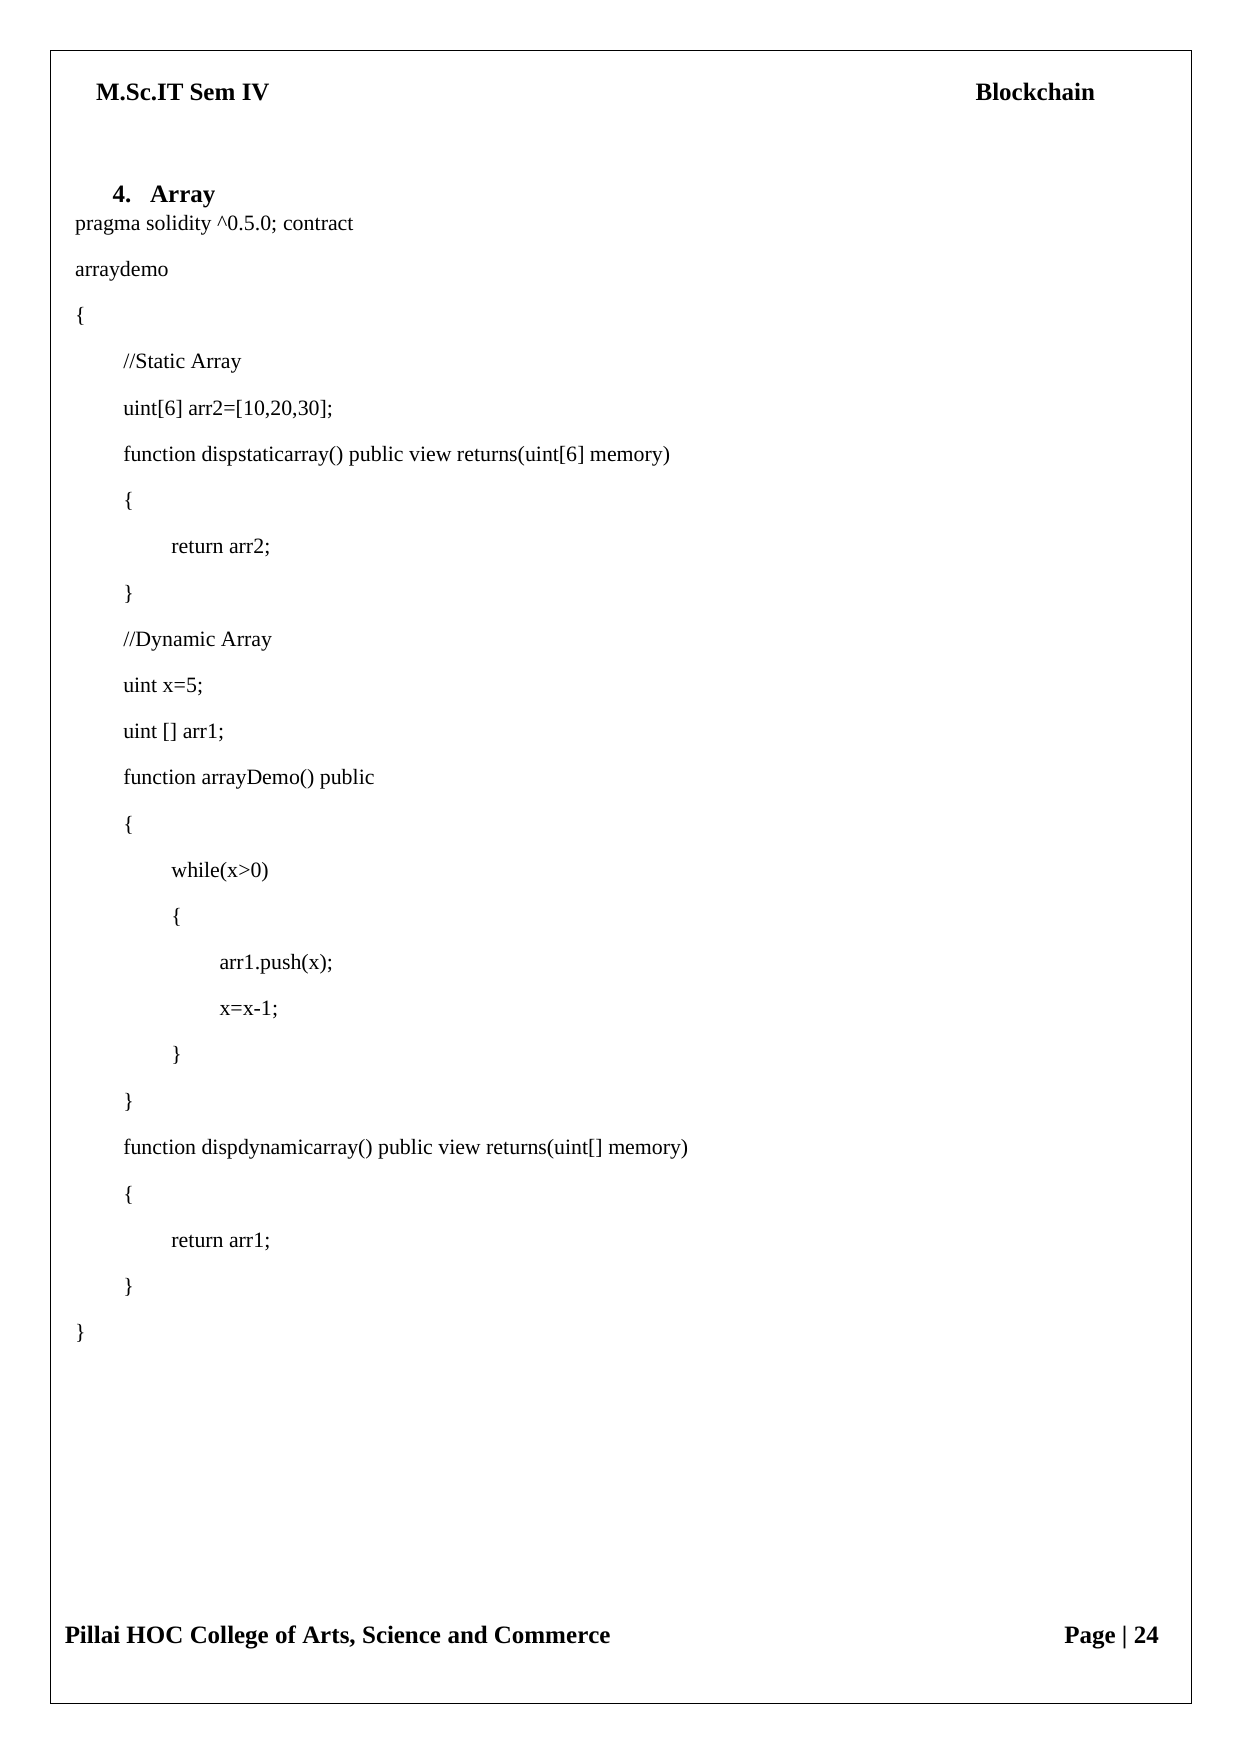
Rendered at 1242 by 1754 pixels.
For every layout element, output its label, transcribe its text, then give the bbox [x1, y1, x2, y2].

text pragma solidity ^0.5.0; contract arraydemo [75, 209, 354, 281]
text } [75, 1319, 1185, 1344]
text } [123, 579, 1185, 605]
text while(x>0) [171, 857, 1185, 882]
subtitle Array [112, 179, 1185, 207]
text } [123, 1273, 1185, 1298]
text return arr2; [171, 533, 1185, 558]
text function dispstaticarray() public view returns(uint[6] memory) [123, 441, 1185, 466]
text //Dynamic Array uint x=5; [123, 626, 306, 697]
text { [123, 811, 1185, 836]
text function dispdynamicarray() public view returns(uint[] memory) [123, 1134, 1185, 1159]
text { [171, 903, 1185, 928]
text } [123, 1088, 1185, 1113]
text } [171, 1041, 1185, 1067]
text { [75, 302, 1185, 327]
text function arrayDemo() public [123, 764, 1185, 789]
text uint[6] arr2=[10,20,30]; [123, 394, 1185, 420]
text { [123, 1181, 1185, 1206]
text arr1.push(x); x=x-1; [219, 949, 376, 1021]
text return arr1; [171, 1227, 1185, 1252]
text //Static Array [123, 348, 1185, 373]
text { [123, 487, 1185, 512]
text uint [] arr1; [123, 718, 1185, 743]
